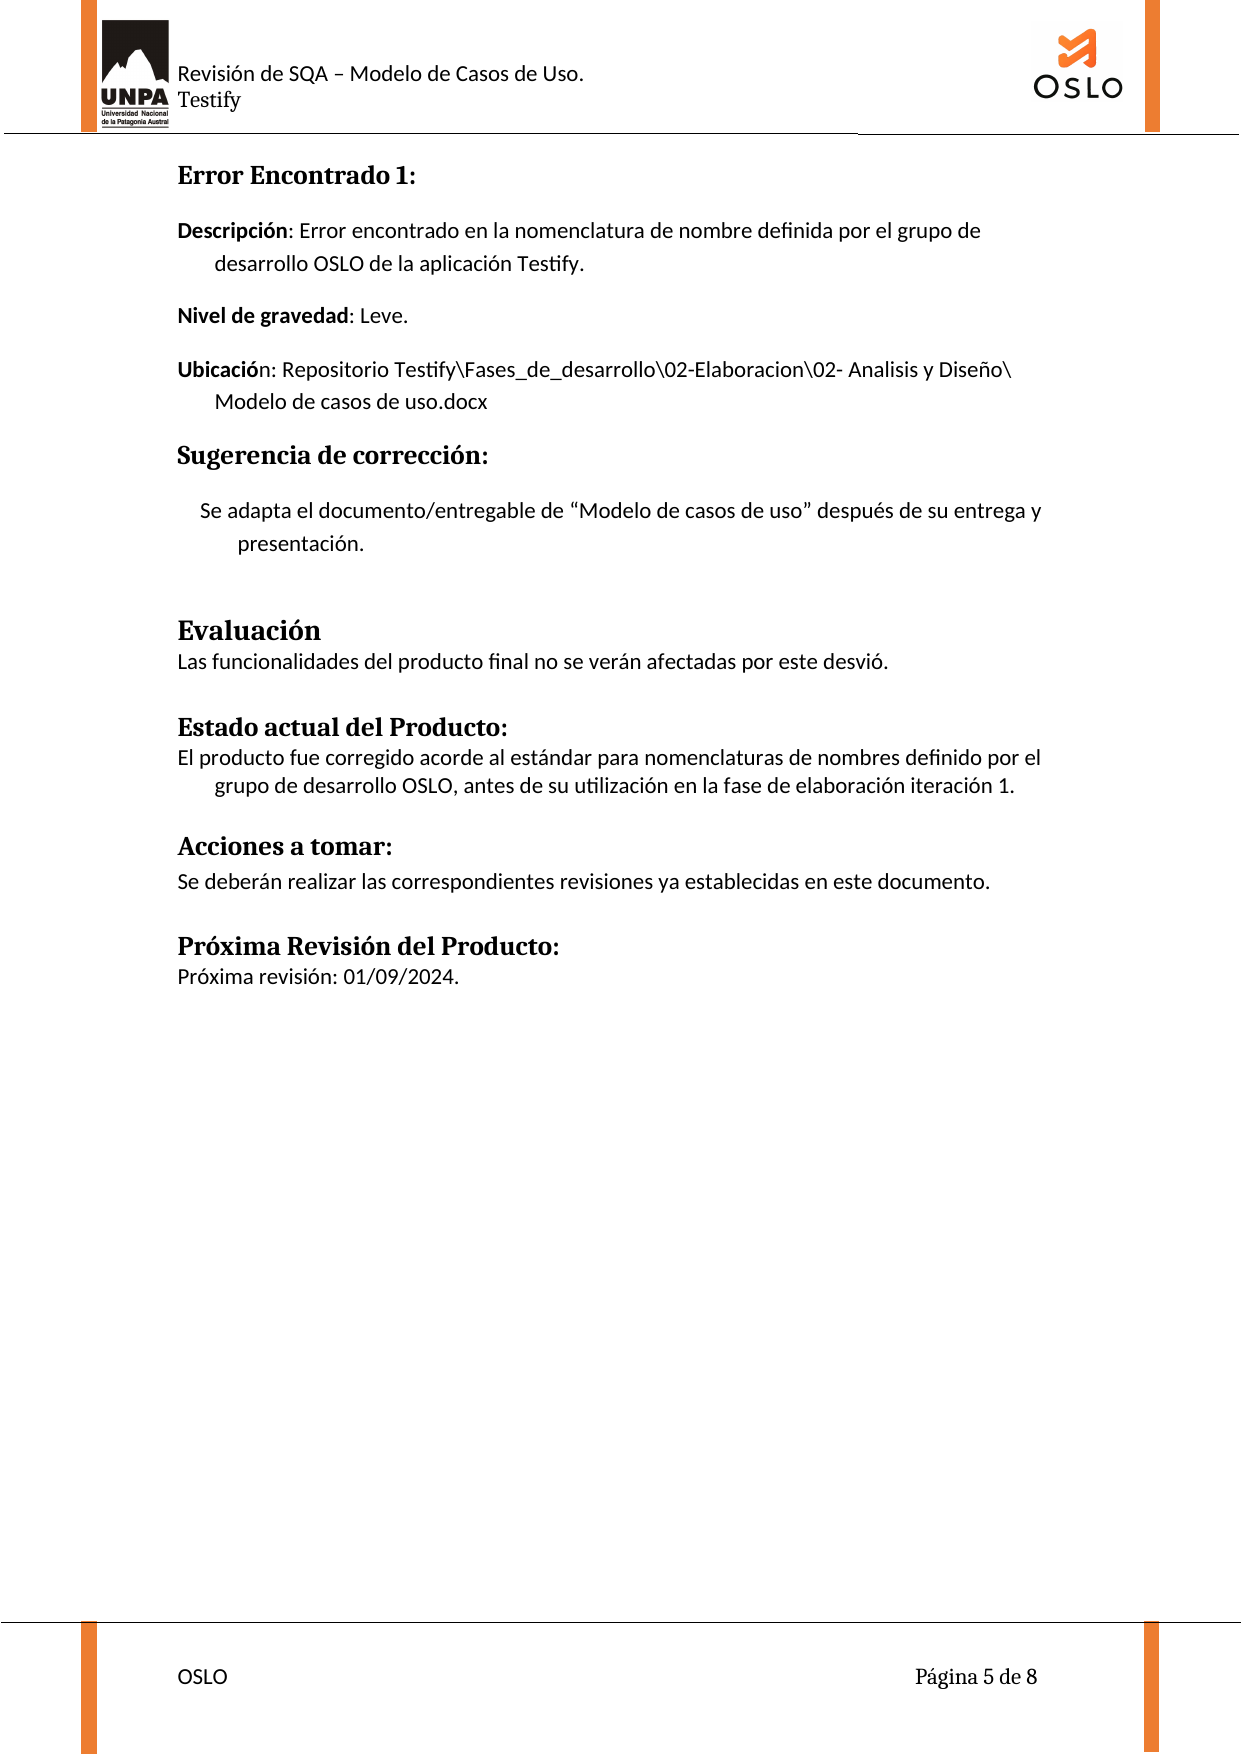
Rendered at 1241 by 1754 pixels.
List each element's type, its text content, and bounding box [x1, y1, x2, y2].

text Nivel de gravedad: Leve. [177, 302, 1063, 330]
text Próxima revisión: 01/09/2024. [177, 962, 1063, 990]
text Estado actual del Producto: [177, 712, 1063, 743]
text El producto fue corregido acorde al estándar para nomenclaturas de nombres definido por el grupo de desarrollo OSLO, antes de su utilización en la fase de elaboración iteración 1. [177, 743, 1063, 799]
text Ubicación: Repositorio Testify\Fases_de_desarrollo\02-Elaboracion\02- Analisis y Diseño\Modelo de casos de uso.docx [177, 355, 1063, 415]
text Descripción: Error encontrado en la nomenclatura de nombre definida por el grupo de desarrollo OSLO de la aplicación Testify. [177, 216, 1063, 277]
picture [1031, 21, 1123, 102]
picture [100, 18, 170, 129]
text Se adapta el documento/entregable de “Modelo de casos de uso” después de su entrega y presentación. [200, 496, 1063, 557]
text Error Encontrado 1: [177, 160, 1063, 191]
text Las funcionalidades del producto final no se verán afectadas por este desvió. [177, 647, 1063, 675]
text Evaluación [177, 614, 1063, 647]
text Se deberán realizar las correspondientes revisiones ya establecidas en este documento. [177, 867, 1063, 895]
text Acciones a tomar: [177, 831, 1063, 862]
text Sugerencia de corrección: [177, 440, 1063, 471]
text Próxima Revisión del Producto: [177, 931, 1063, 962]
